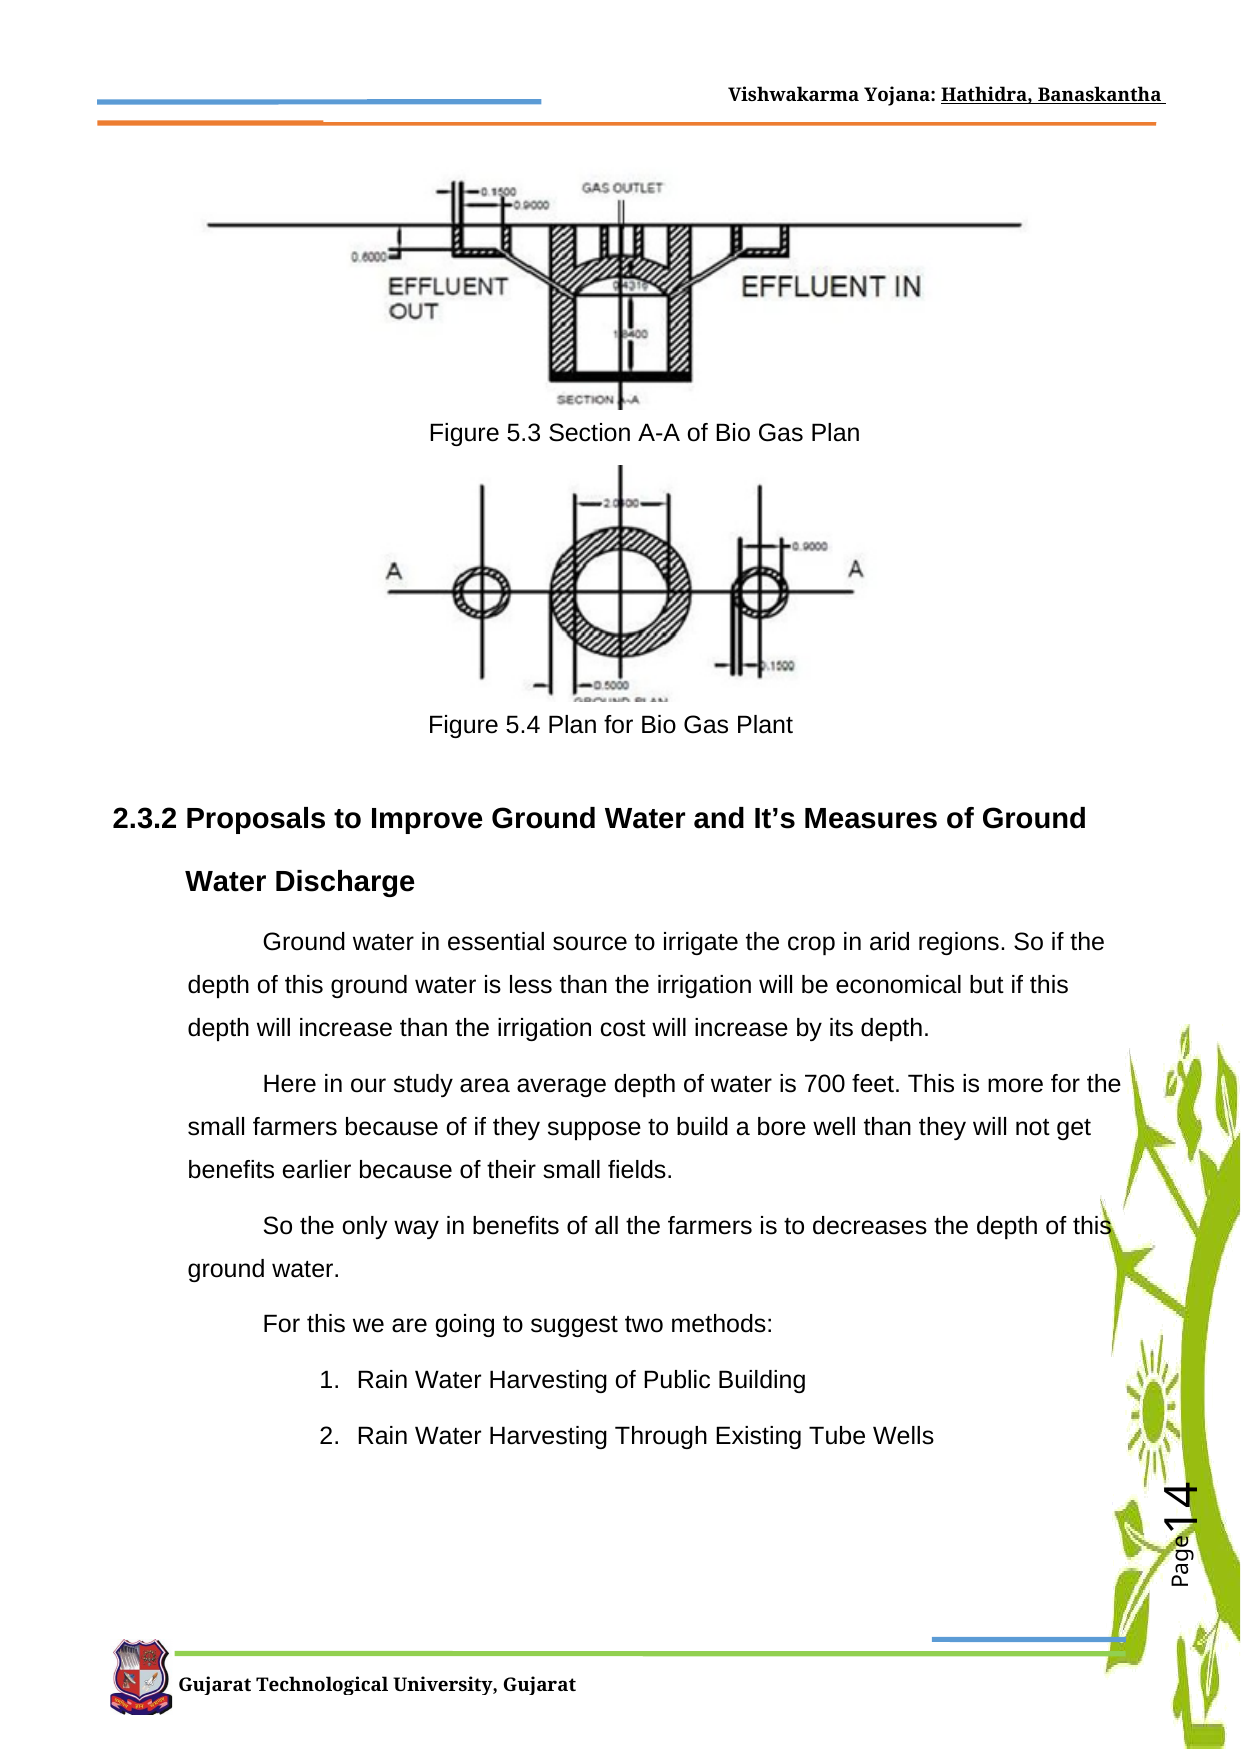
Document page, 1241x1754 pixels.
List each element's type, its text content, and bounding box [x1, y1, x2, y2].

picture [1100, 1024, 1241, 1749]
list Rain Water Harvesting of Public Building [319, 1365, 1128, 1394]
text Here in our study area average depth of water is 700 feet. This is more for the small farmers because of if they suppose to build a bore well than they will not get benefits earlier because of their small fields. [187, 1069, 1128, 1184]
picture [110, 1639, 173, 1715]
text 2.3.2 Proposals to Improve Ground Water and It’s Measures of Ground [112, 801, 1128, 835]
text For this we are going to suggest two methods: [187, 1309, 1128, 1338]
text So the only way in benefits of all the farmers is to decreases the depth of this ground water. [187, 1211, 1128, 1282]
picture [173, 150, 1073, 715]
text Water Discharge [112, 864, 1128, 898]
text Ground water in essential source to irrigate the crop in arid regions. So if the depth of this ground water is less than the irrigation will be economical but if this depth will increase than the irrigation cost will increase by its depth. [187, 927, 1128, 1042]
list Rain Water Harvesting Through Existing Tube Wells [319, 1421, 1128, 1449]
